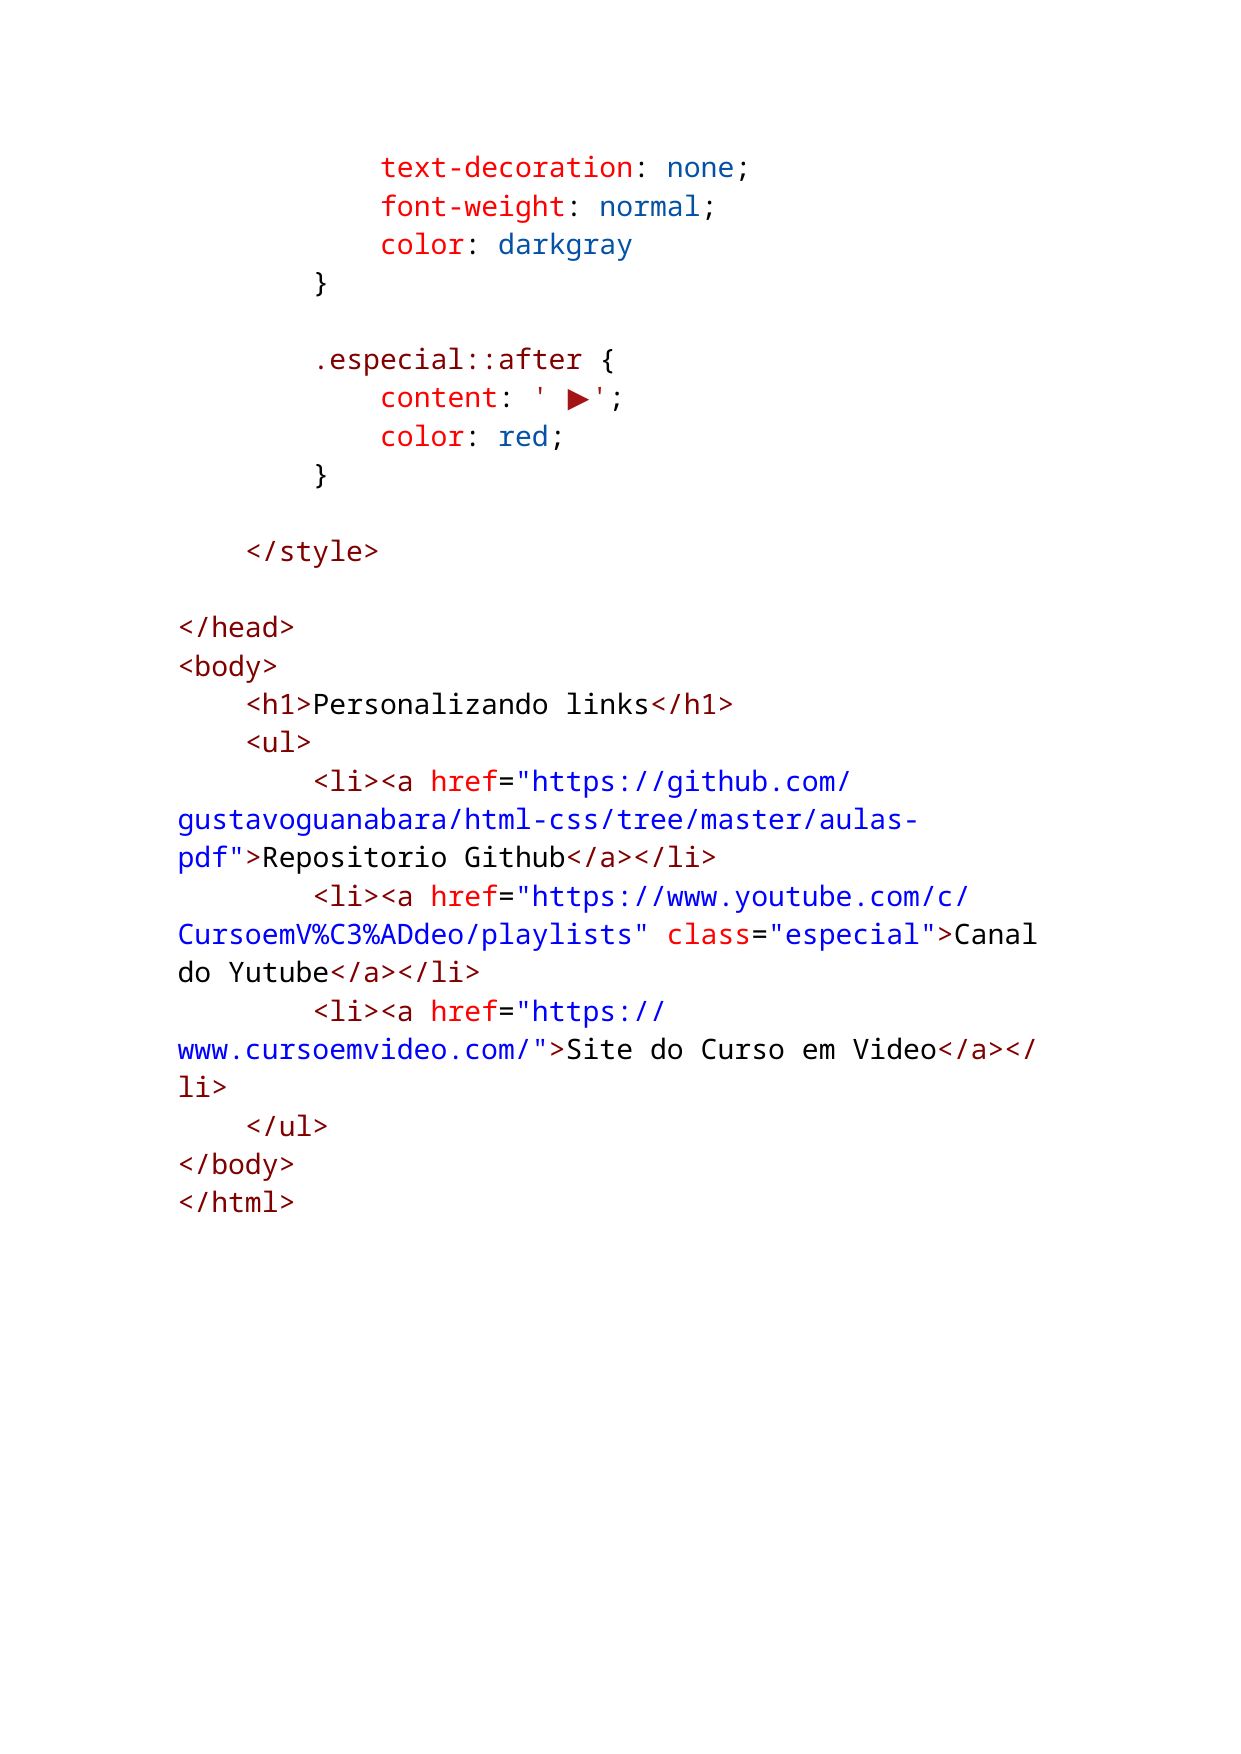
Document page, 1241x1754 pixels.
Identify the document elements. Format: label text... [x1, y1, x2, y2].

text } [177, 454, 1063, 493]
text </head> [177, 608, 1063, 646]
text font-weight: normal; [177, 186, 1063, 224]
text <li><a href="https://github.com/gustavoguanabara/html-css/tree/master/aulas-pdf">Repositorio Github</a></li> [177, 761, 1063, 876]
text content: ' ▶'; [177, 378, 1063, 416]
text </body> [177, 1144, 1063, 1183]
text <ul> [177, 723, 1063, 761]
text </ul> [177, 1106, 1063, 1144]
text <li><a href="https://www.youtube.com/c/CursoemV%C3%ADdeo/playlists" class="especial">Canal do Yutube</a></li> [177, 876, 1063, 991]
text <body> [177, 646, 1063, 684]
text } [177, 263, 1063, 301]
text </style> [177, 531, 1063, 569]
text color: darkgray [177, 224, 1063, 263]
text <li><a href="https://www.cursoemvideo.com/">Site do Curso em Video</a></li> [177, 991, 1063, 1106]
text </html> [177, 1183, 1063, 1221]
text text-decoration: none; [177, 148, 1063, 186]
text <h1>Personalizando links</h1> [177, 684, 1063, 723]
text .especial::after { [177, 339, 1063, 378]
text color: red; [177, 416, 1063, 454]
